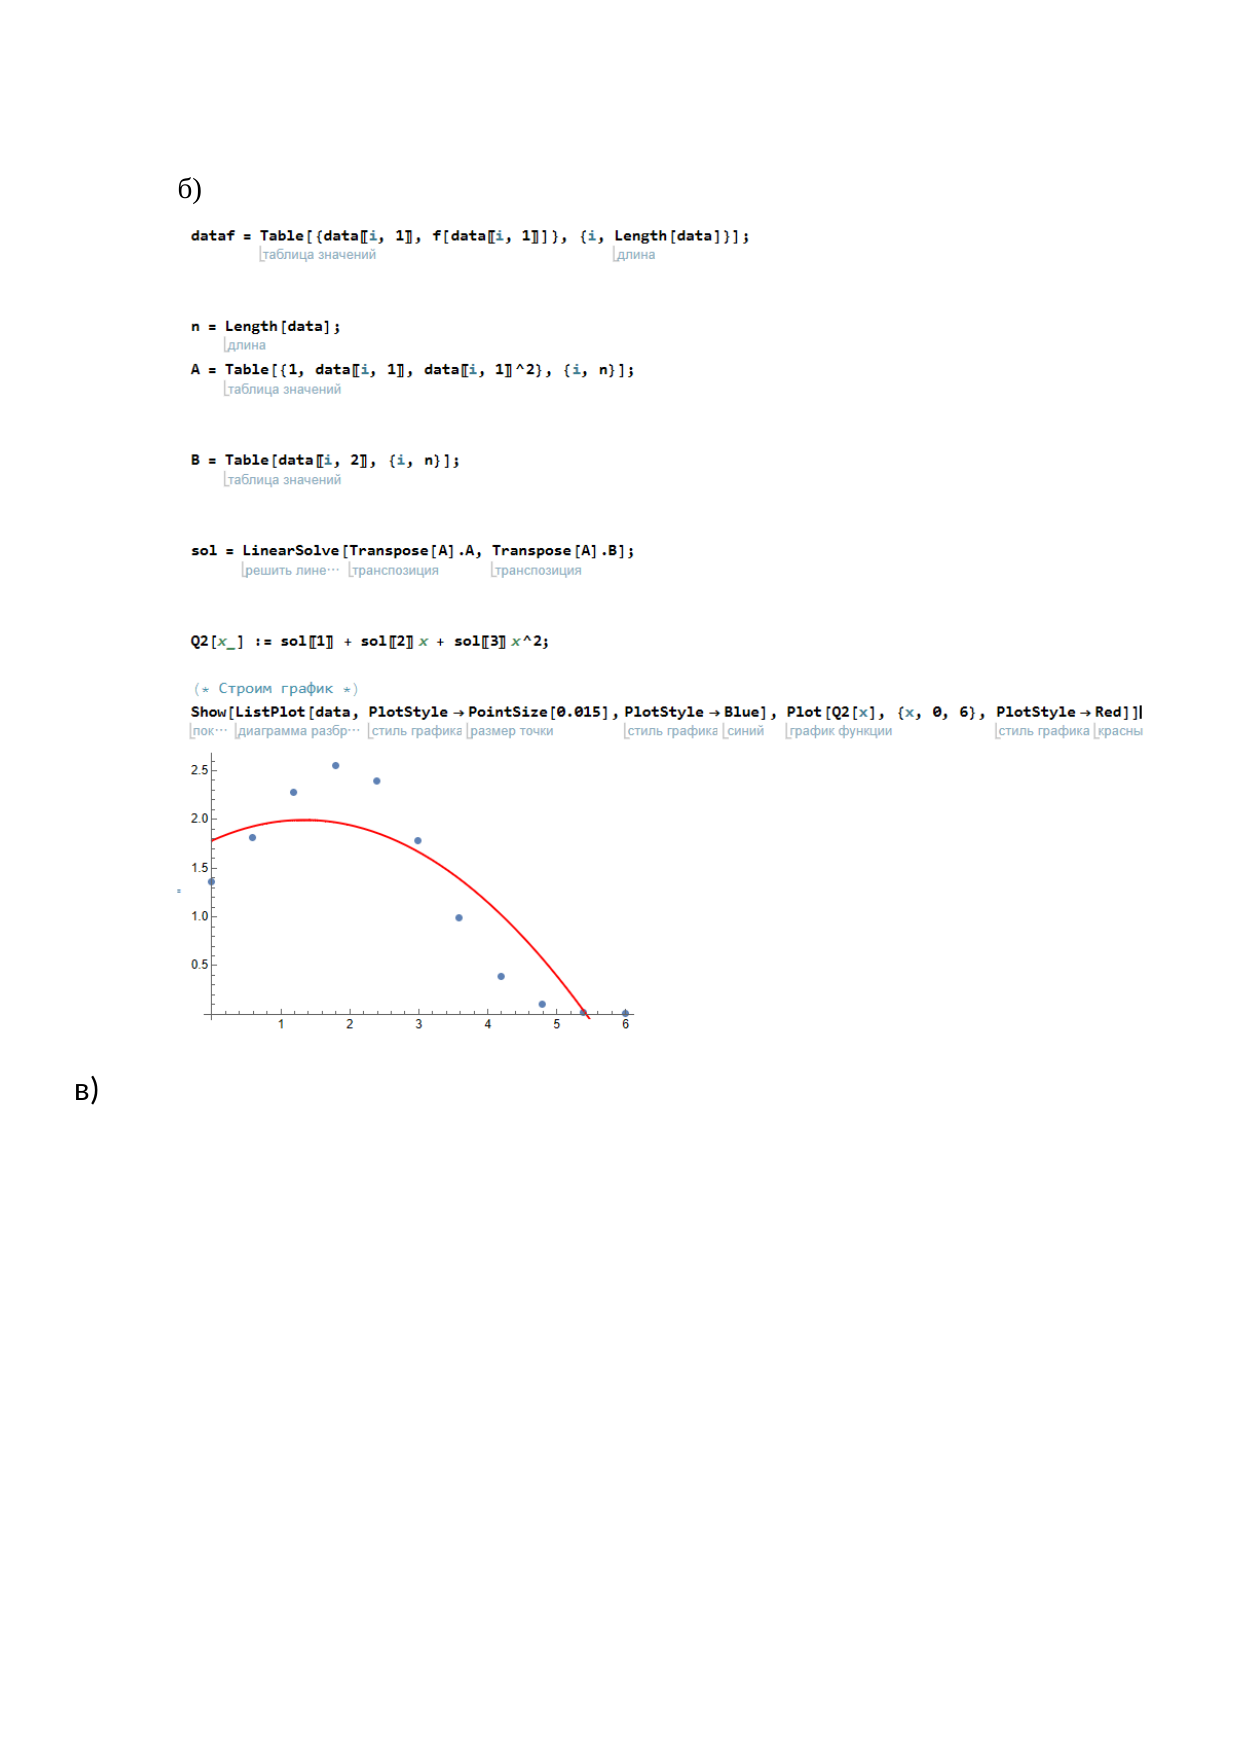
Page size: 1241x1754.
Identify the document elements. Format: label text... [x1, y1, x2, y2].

text б) [177, 171, 1152, 204]
text в) [74, 1068, 1152, 1109]
picture [177, 223, 1152, 1050]
